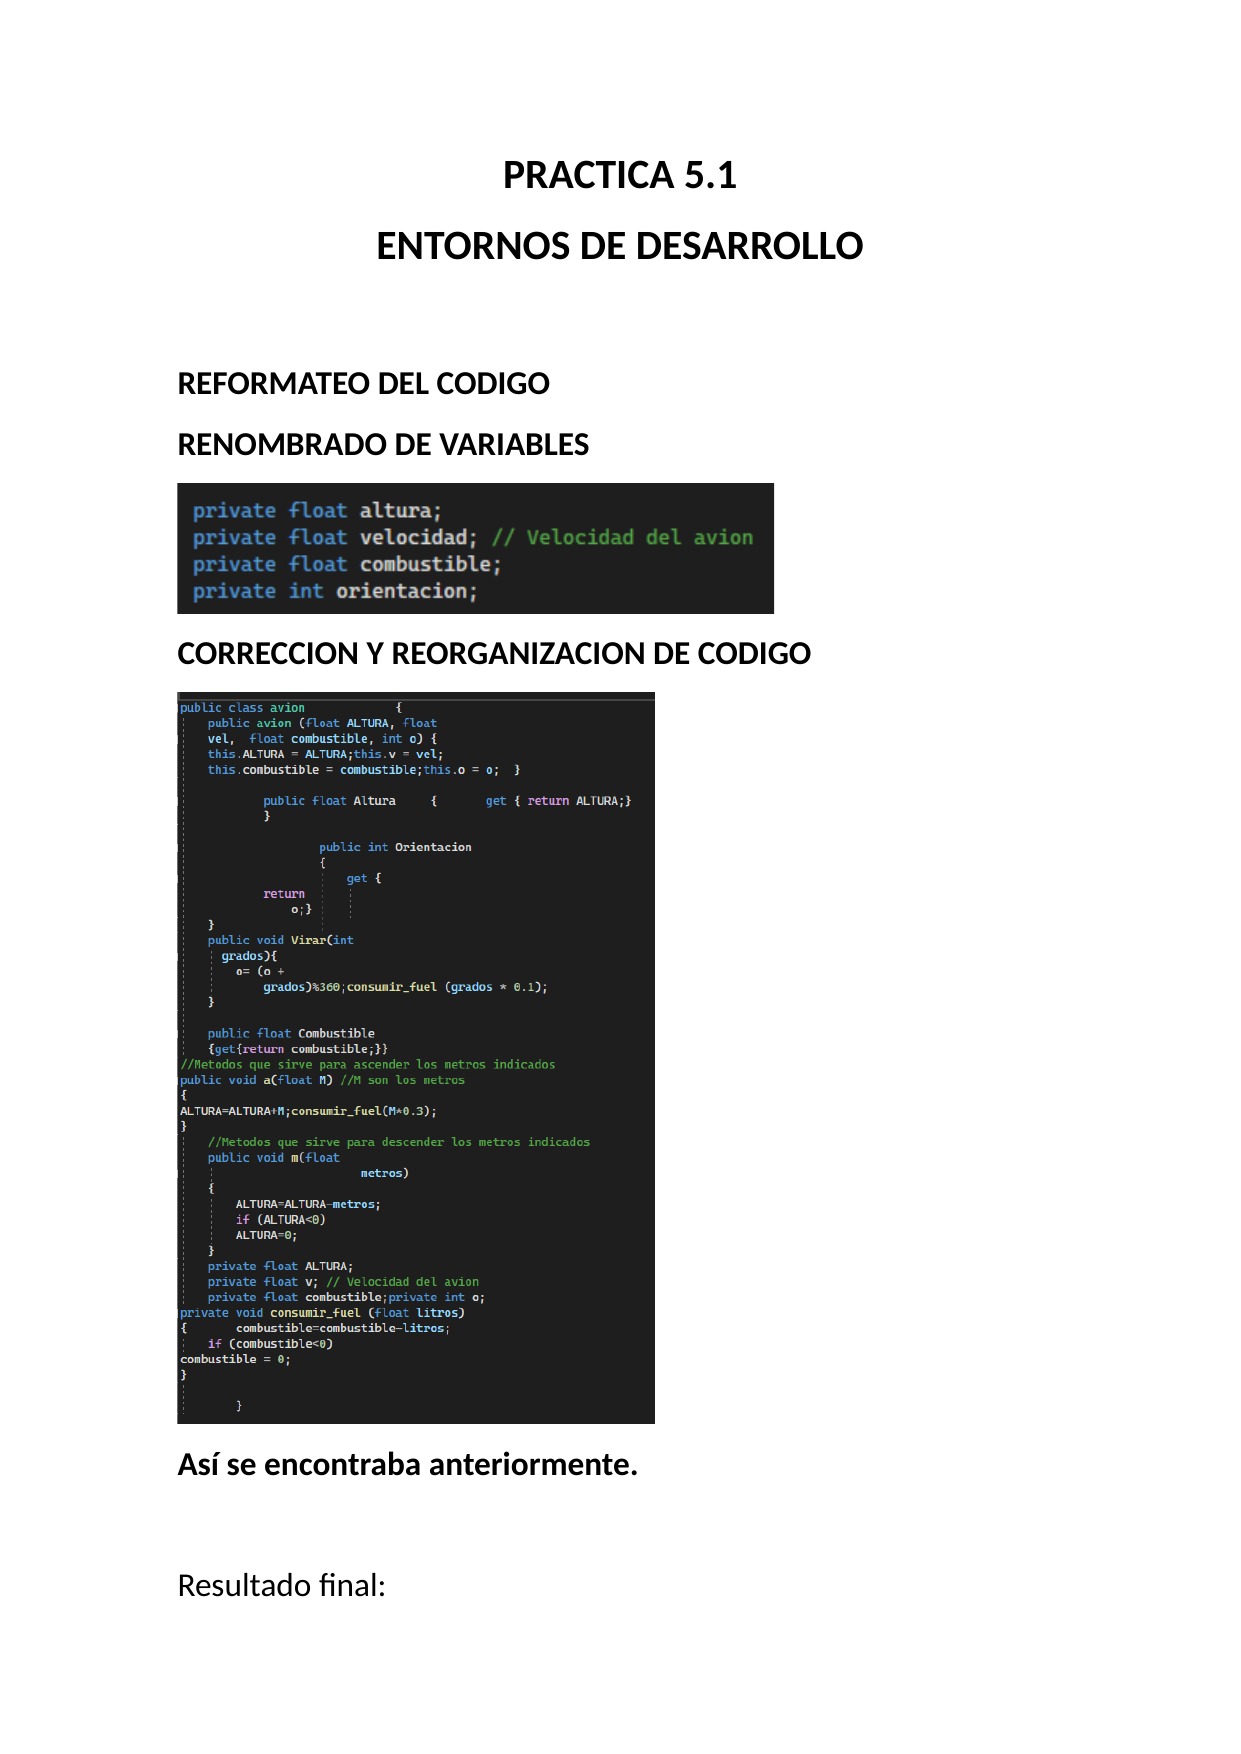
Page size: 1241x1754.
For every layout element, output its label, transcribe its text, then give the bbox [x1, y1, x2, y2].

text RENOMBRADO DE VARIABLES [177, 423, 1063, 464]
picture [177, 692, 655, 1424]
text CORRECCION Y REORGANIZACION DE CODIGO [177, 632, 1063, 673]
text Resultado final: [177, 1564, 1063, 1605]
text ENTORNOS DE DESARROLLO [177, 219, 1063, 270]
text Así se encontraba anteriormente. [177, 1443, 1063, 1483]
text REFORMATEO DEL CODIGO [177, 362, 1063, 403]
picture [177, 483, 775, 614]
text PRACTICA 5.1 [177, 148, 1063, 198]
